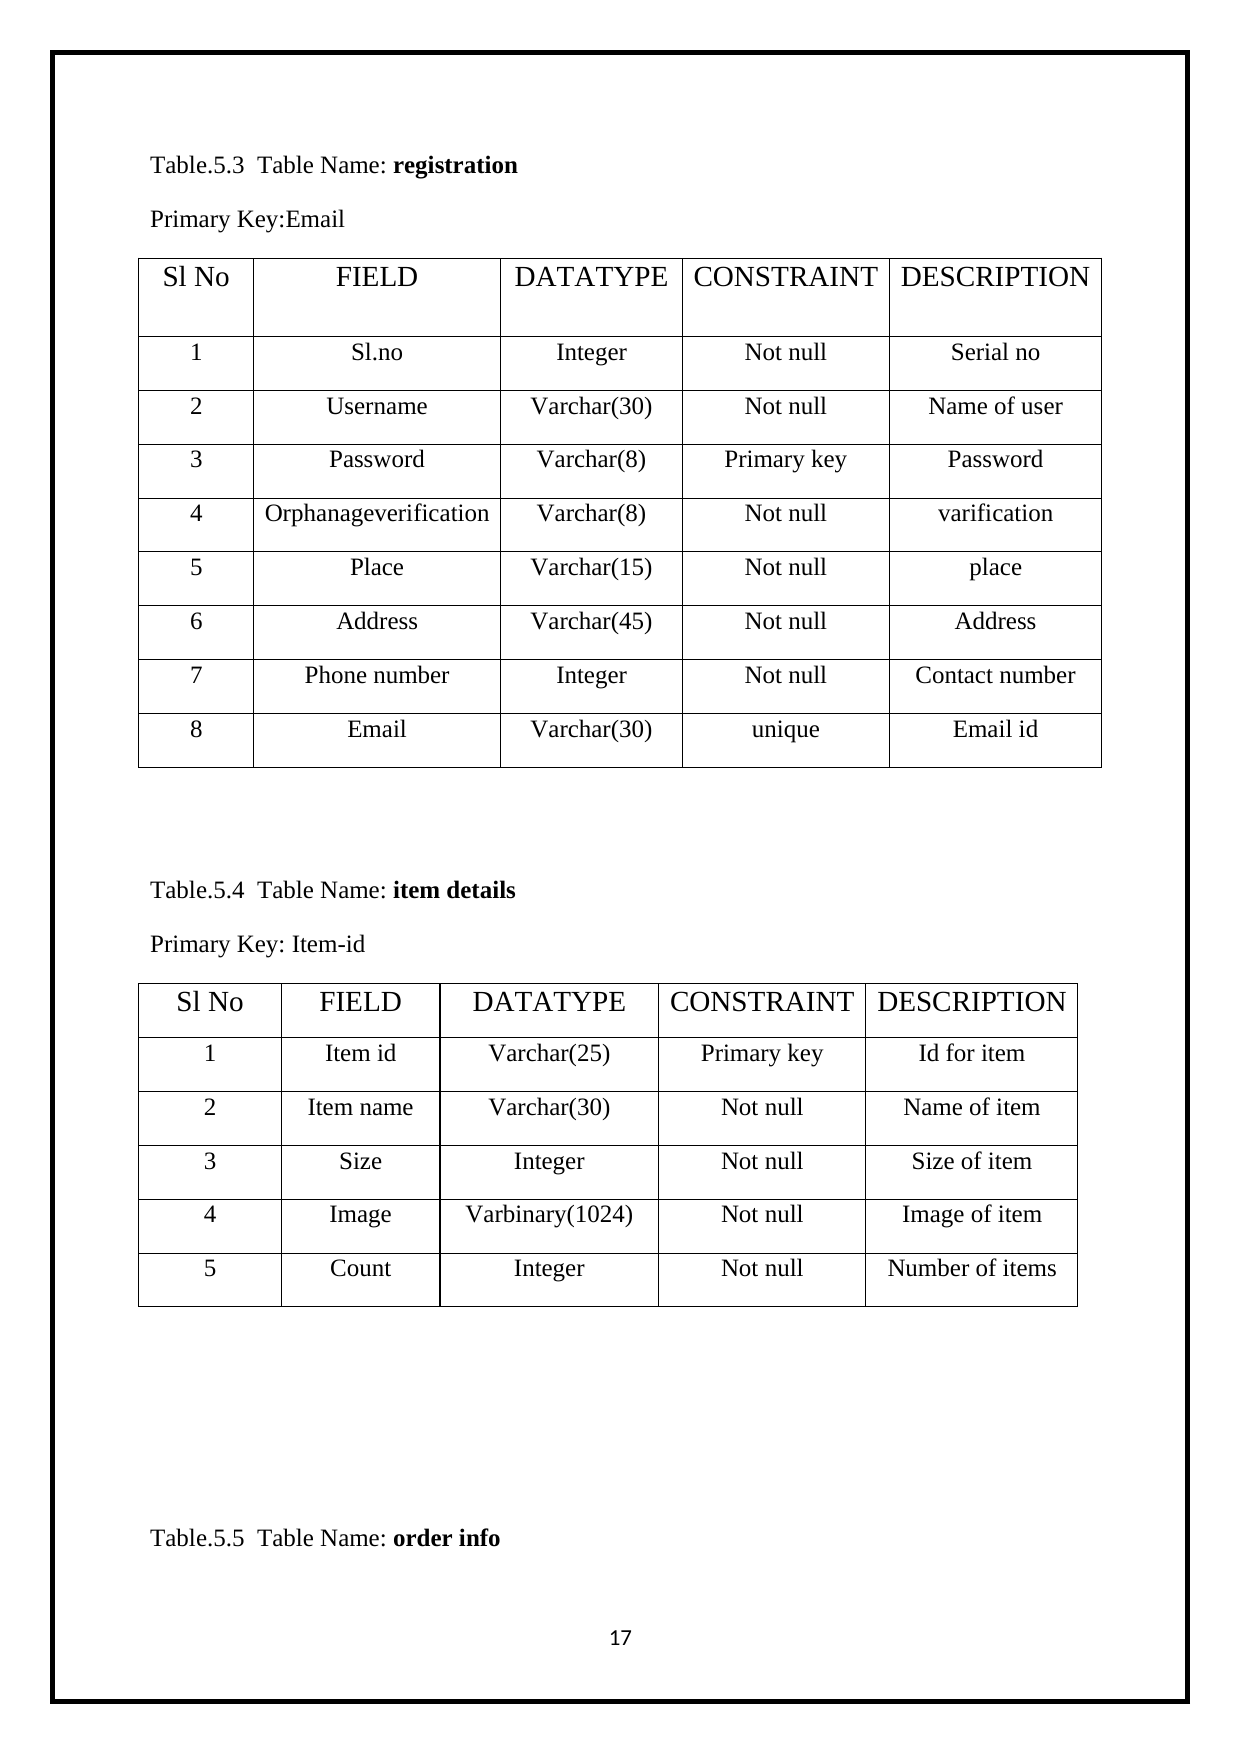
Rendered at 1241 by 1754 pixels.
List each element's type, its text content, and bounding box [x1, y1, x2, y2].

table_cell place [890, 552, 1101, 605]
table_header FIELD [282, 984, 439, 1037]
table_cell Varchar(45) [501, 606, 682, 659]
table_cell 8 [139, 714, 253, 767]
table_header Sl No [139, 984, 281, 1037]
table_cell Image [282, 1200, 439, 1252]
table_header DATATYPE [501, 259, 682, 336]
table_cell Number of items [866, 1254, 1077, 1306]
table_cell Image of item [866, 1200, 1077, 1252]
table_cell Varbinary(1024) [441, 1200, 658, 1252]
table_cell Not null [683, 606, 889, 659]
table_cell 2 [139, 391, 253, 443]
table_cell Place [254, 552, 500, 605]
table_cell Email [254, 714, 500, 767]
table_cell unique [683, 714, 889, 767]
table_cell Varchar(30) [501, 391, 682, 443]
table_cell Not null [683, 660, 889, 713]
table_cell Email id [890, 714, 1101, 767]
table_cell Phone number [254, 660, 500, 713]
table_cell Name of user [890, 391, 1101, 443]
table_cell Not null [659, 1200, 865, 1252]
table_header DATATYPE [441, 984, 658, 1037]
table_cell Varchar(15) [501, 552, 682, 605]
text Table.5.4 Table Name: item details [150, 875, 1090, 904]
table_cell 1 [139, 337, 253, 390]
table_cell Sl.no [254, 337, 500, 390]
table_cell Serial no [890, 337, 1101, 390]
table_cell Integer [501, 337, 682, 390]
text Primary Key:Email [150, 204, 1090, 233]
table_cell Not null [659, 1254, 865, 1306]
table_cell Not null [683, 552, 889, 605]
table_cell Integer [501, 660, 682, 713]
table_cell Address [254, 606, 500, 659]
table_cell 4 [139, 499, 253, 551]
table_cell 1 [139, 1038, 281, 1091]
table_cell 7 [139, 660, 253, 713]
table_cell 5 [139, 1254, 281, 1306]
table_cell Integer [441, 1254, 658, 1306]
table_cell 5 [139, 552, 253, 605]
table_cell Not null [659, 1092, 865, 1145]
table_cell Primary key [683, 445, 889, 497]
table_cell Contact number [890, 660, 1101, 713]
table_cell Size [282, 1146, 439, 1198]
table_cell 6 [139, 606, 253, 659]
table_cell Integer [441, 1146, 658, 1198]
table_header Sl No [139, 259, 253, 336]
table_cell Name of item [866, 1092, 1077, 1145]
table_cell Not null [683, 391, 889, 443]
table_header DESCRIPTION [866, 984, 1077, 1037]
table_cell Size of item [866, 1146, 1077, 1198]
table_cell Varchar(30) [501, 714, 682, 767]
text Table.5.3 Table Name: registration [150, 150, 1090, 179]
table_cell Username [254, 391, 500, 443]
table_cell Orphanageverification [254, 499, 500, 551]
table_cell Varchar(30) [441, 1092, 658, 1145]
table_cell Not null [659, 1146, 865, 1198]
table_cell Password [890, 445, 1101, 497]
table_header FIELD [254, 259, 500, 336]
table_cell Varchar(8) [501, 499, 682, 551]
table_cell 2 [139, 1092, 281, 1145]
table_cell Item id [282, 1038, 439, 1091]
table_cell Count [282, 1254, 439, 1306]
table_cell Not null [683, 337, 889, 390]
text Table.5.5 Table Name: order info [150, 1523, 1090, 1551]
table_cell 4 [139, 1200, 281, 1252]
table_cell Varchar(25) [441, 1038, 658, 1091]
table_cell Varchar(8) [501, 445, 682, 497]
table_header CONSTRAINT [683, 259, 889, 336]
table_cell Password [254, 445, 500, 497]
table_header DESCRIPTION [890, 259, 1101, 336]
table_cell 3 [139, 1146, 281, 1198]
table_header CONSTRAINT [659, 984, 865, 1037]
table_cell 3 [139, 445, 253, 497]
table_cell Address [890, 606, 1101, 659]
text Primary Key: Item-id [150, 929, 1090, 958]
table_cell Id for item [866, 1038, 1077, 1091]
table_cell Item name [282, 1092, 439, 1145]
table_cell Not null [683, 499, 889, 551]
table_cell varification [890, 499, 1101, 551]
table_cell Primary key [659, 1038, 865, 1091]
